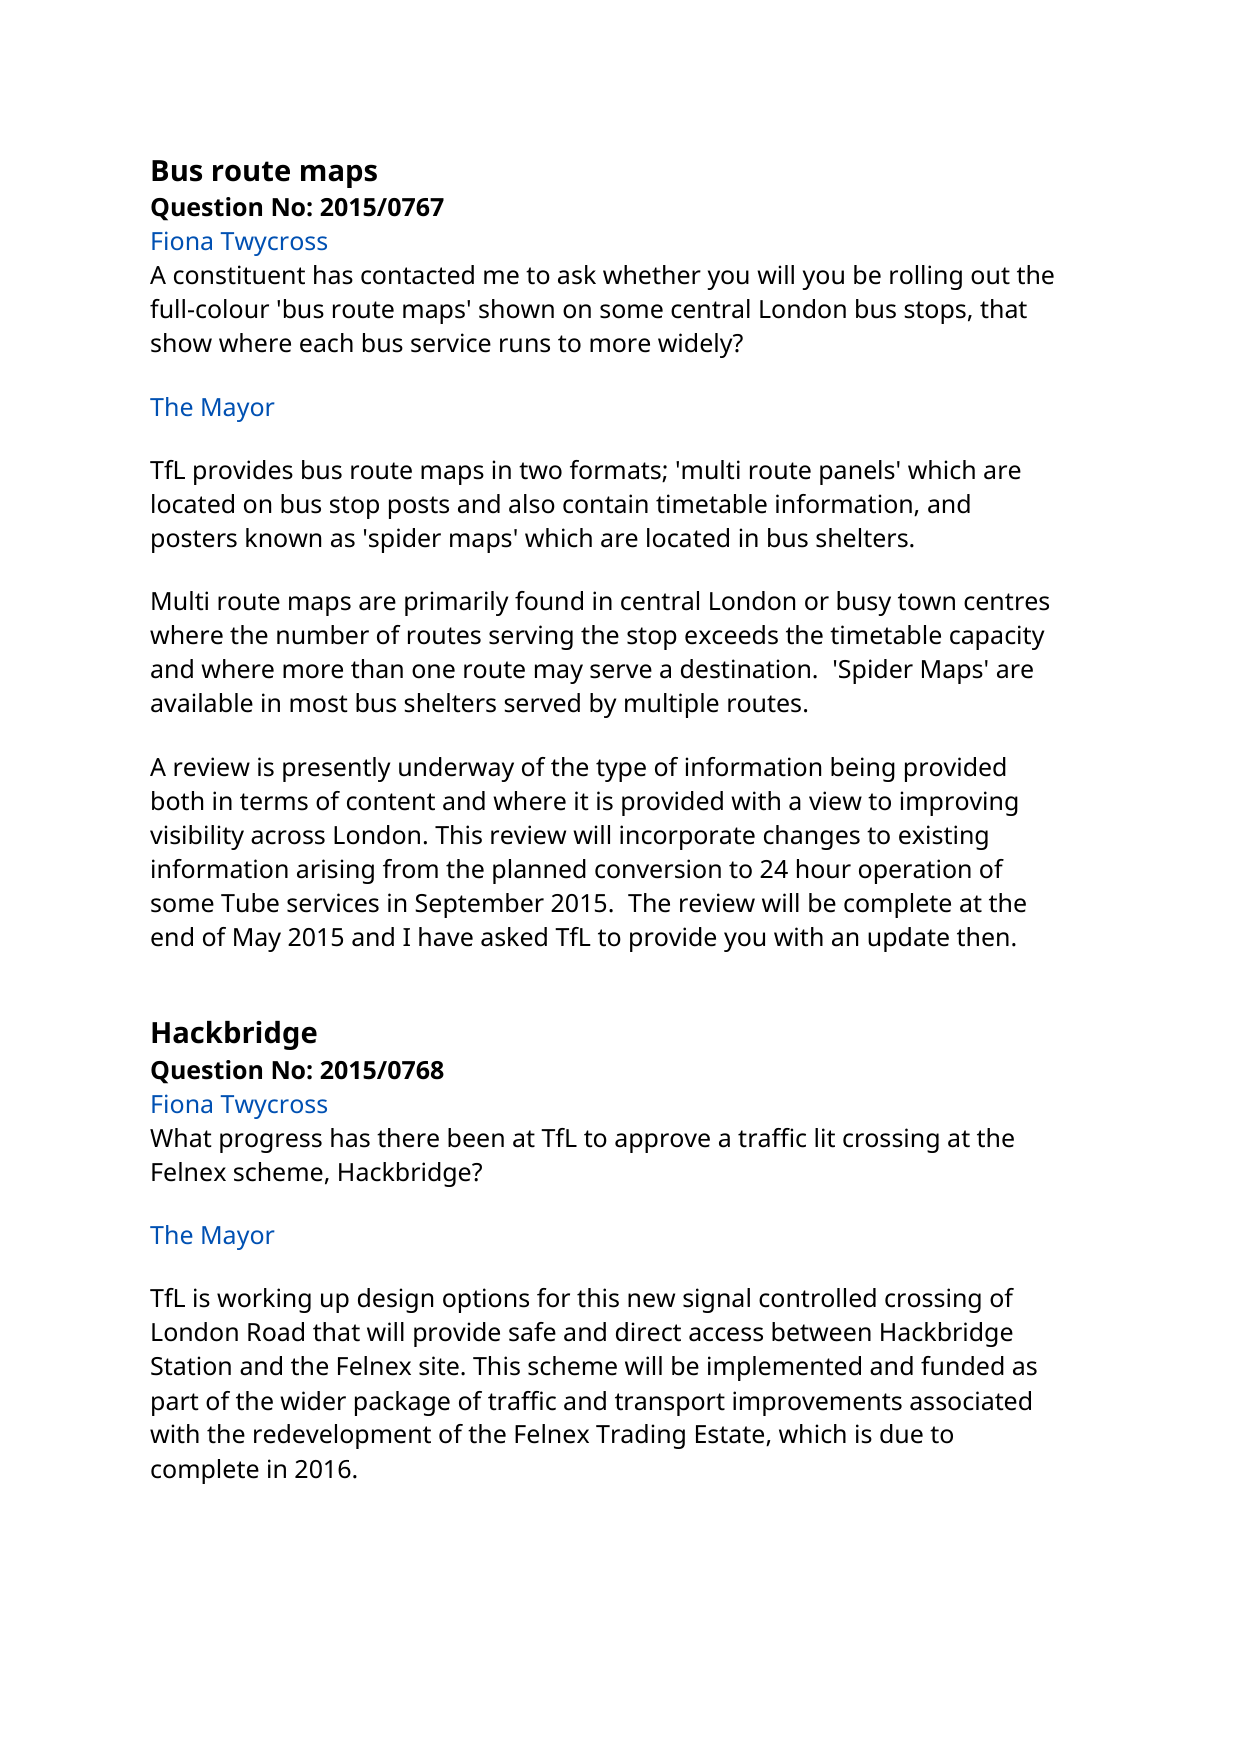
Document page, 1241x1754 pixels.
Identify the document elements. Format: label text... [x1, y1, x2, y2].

table_cell Bus route maps Question No: 2015/0767 Fiona Twycross A constituent has contacted me to ask whether you will you be rolling out the full-colour 'bus route maps' shown on some central London bus stops, that show where each bus service runs to more widely? The Mayor TfL provides bus route maps in two formats; 'multi route panels' which are located on bus stop posts and also contain timetable information, and posters known as 'spider maps' which are located in bus shelters. Multi route maps are primarily found in central London or busy town centres where the number of routes serving the stop exceeds the timetable capacity and where more than one route may serve a destination. 'Spider Maps' are available in most bus shelters served by multiple routes. A review is presently underway of the type of information being provided both in terms of content and where it is provided with a view to improving visibility across London. This review will incorporate changes to existing information arising from the planned conversion to 24 hour operation of some Tube services in September 2015. The review will be complete at the end of May 2015 and I have asked TfL to provide you with an update then. [139, 150, 1069, 1013]
table_cell Hackbridge Question No: 2015/0768 Fiona Twycross What progress has there been at TfL to approve a traffic lit crossing at the Felnex scheme, Hackbridge? The Mayor TfL is working up design options for this new signal controlled crossing of London Road that will provide safe and direct access between Hackbridge Station and the Felnex site. This scheme will be implemented and funded as part of the wider package of traffic and transport improvements associated with the redevelopment of the Felnex Trading Estate, which is due to complete in 2016. [139, 1013, 1069, 1544]
